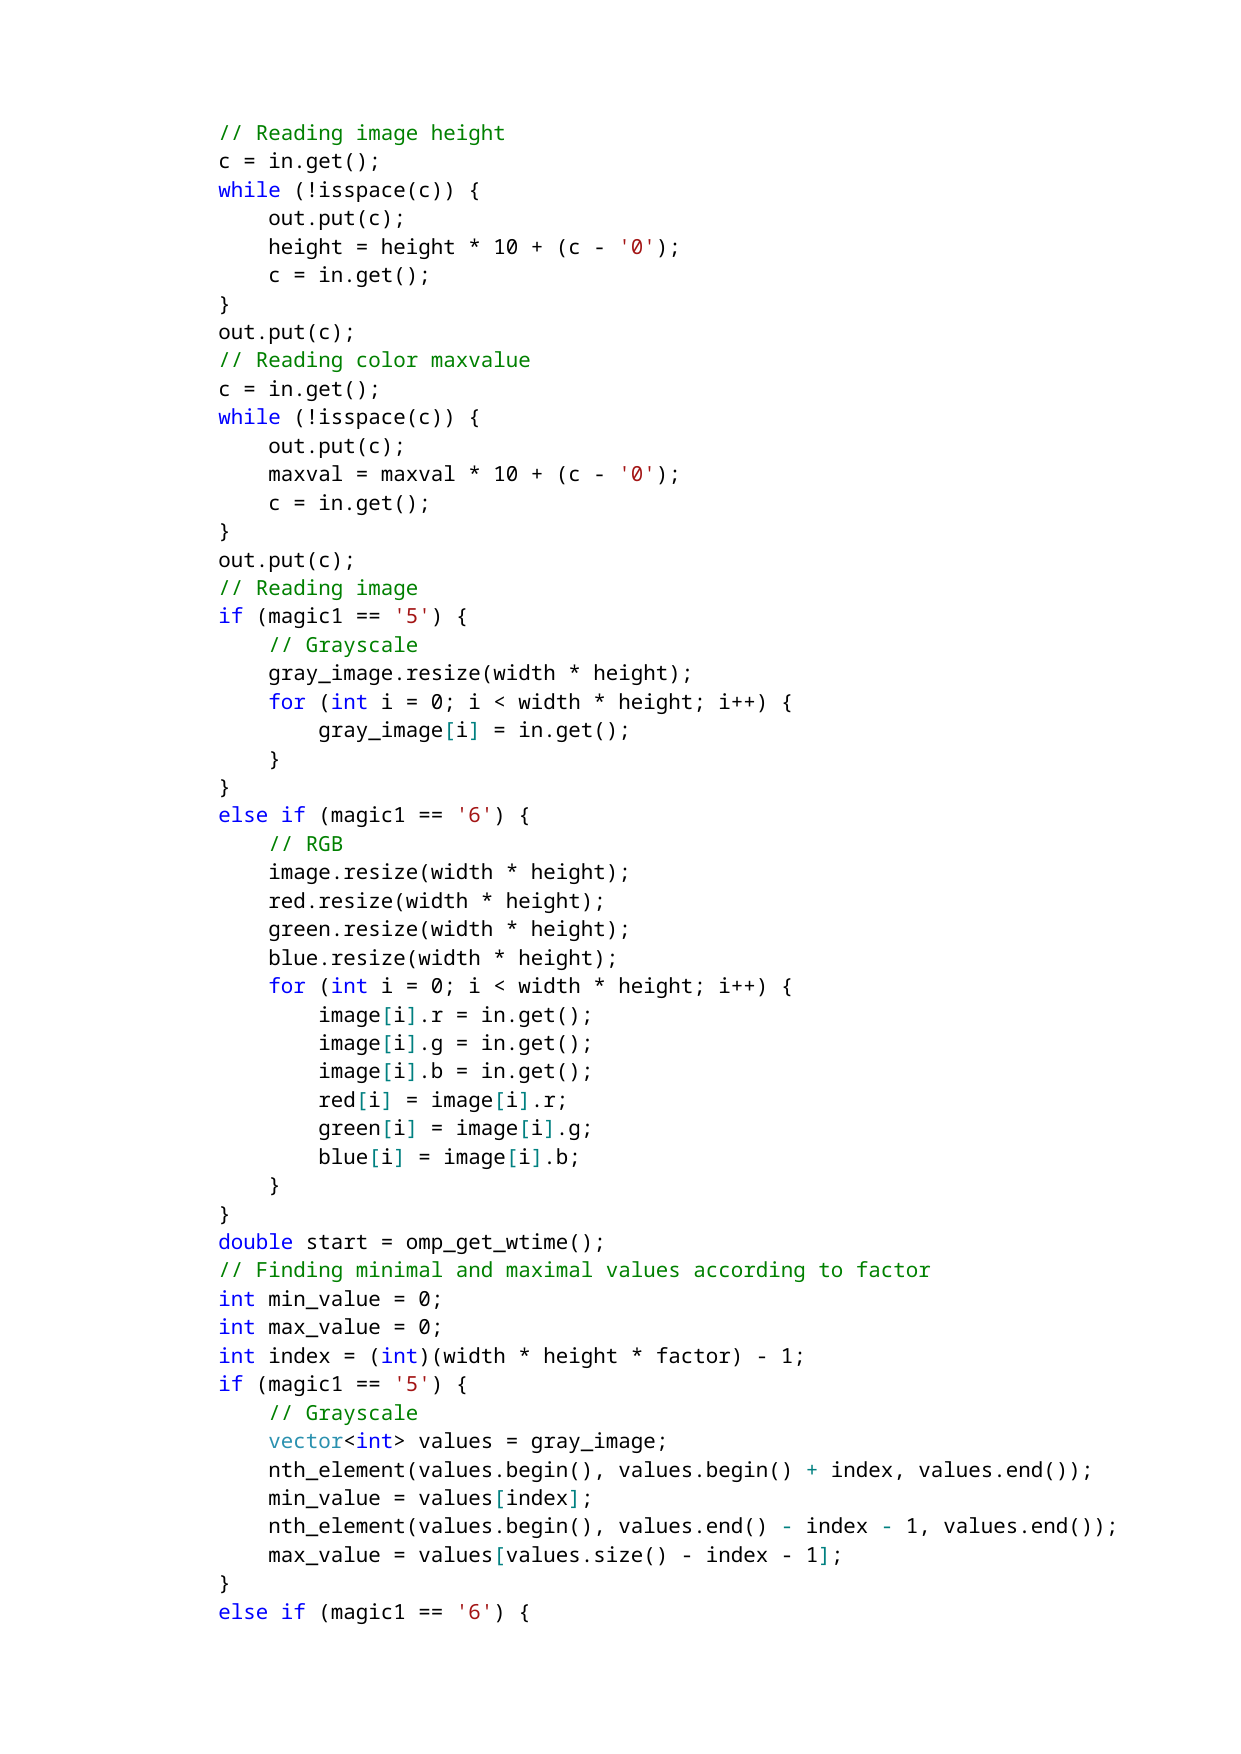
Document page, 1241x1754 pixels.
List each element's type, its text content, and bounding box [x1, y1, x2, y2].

text blue[i] = image[i].b; [118, 1142, 1122, 1170]
text // Finding minimal and maximal values according to factor [118, 1256, 1122, 1284]
text // RGB [118, 829, 1122, 857]
text else if (magic1 == '6') { [118, 801, 1122, 829]
text vector<int> values = gray_image; [118, 1426, 1122, 1455]
text nth_element(values.begin(), values.begin() + index, values.end()); [118, 1455, 1122, 1483]
text int max_value = 0; [118, 1312, 1122, 1341]
text green[i] = image[i].g; [118, 1113, 1122, 1142]
text // Reading image [118, 573, 1122, 602]
text for (int i = 0; i < width * height; i++) { [118, 687, 1122, 715]
text out.put(c); [118, 203, 1122, 232]
text red[i] = image[i].r; [118, 1085, 1122, 1113]
text } [118, 1199, 1122, 1227]
text double start = omp_get_wtime(); [118, 1227, 1122, 1256]
text if (magic1 == '5') { [118, 602, 1122, 630]
text int index = (int)(width * height * factor) - 1; [118, 1341, 1122, 1369]
text c = in.get(); [118, 488, 1122, 516]
text out.put(c); [118, 431, 1122, 459]
text green.resize(width * height); [118, 914, 1122, 943]
text c = in.get(); [118, 374, 1122, 402]
text red.resize(width * height); [118, 886, 1122, 914]
text gray_image.resize(width * height); [118, 658, 1122, 687]
text c = in.get(); [118, 147, 1122, 175]
text while (!isspace(c)) { [118, 402, 1122, 431]
text while (!isspace(c)) { [118, 175, 1122, 203]
text else if (magic1 == '6') { [118, 1597, 1122, 1625]
text if (magic1 == '5') { [118, 1369, 1122, 1398]
text // Reading color maxvalue [118, 346, 1122, 374]
text out.put(c); [118, 545, 1122, 573]
text gray_image[i] = in.get(); [118, 715, 1122, 744]
text } [118, 1568, 1122, 1597]
text } [118, 1170, 1122, 1199]
text // Reading image height [118, 118, 1122, 147]
text // Grayscale [118, 1398, 1122, 1426]
text image[i].g = in.get(); [118, 1028, 1122, 1057]
text } [118, 772, 1122, 801]
text int min_value = 0; [118, 1284, 1122, 1312]
text max_value = values[values.size() - index - 1]; [118, 1540, 1122, 1568]
text image.resize(width * height); [118, 857, 1122, 886]
text c = in.get(); [118, 260, 1122, 289]
text min_value = values[index]; [118, 1483, 1122, 1512]
text } [118, 744, 1122, 772]
text image[i].r = in.get(); [118, 1000, 1122, 1028]
text } [118, 289, 1122, 317]
text maxval = maxval * 10 + (c - '0'); [118, 459, 1122, 488]
text nth_element(values.begin(), values.end() - index - 1, values.end()); [118, 1512, 1122, 1540]
text blue.resize(width * height); [118, 943, 1122, 971]
text image[i].b = in.get(); [118, 1057, 1122, 1085]
text out.put(c); [118, 317, 1122, 346]
text // Grayscale [118, 630, 1122, 658]
text for (int i = 0; i < width * height; i++) { [118, 971, 1122, 1000]
text } [118, 516, 1122, 545]
text height = height * 10 + (c - '0'); [118, 232, 1122, 260]
